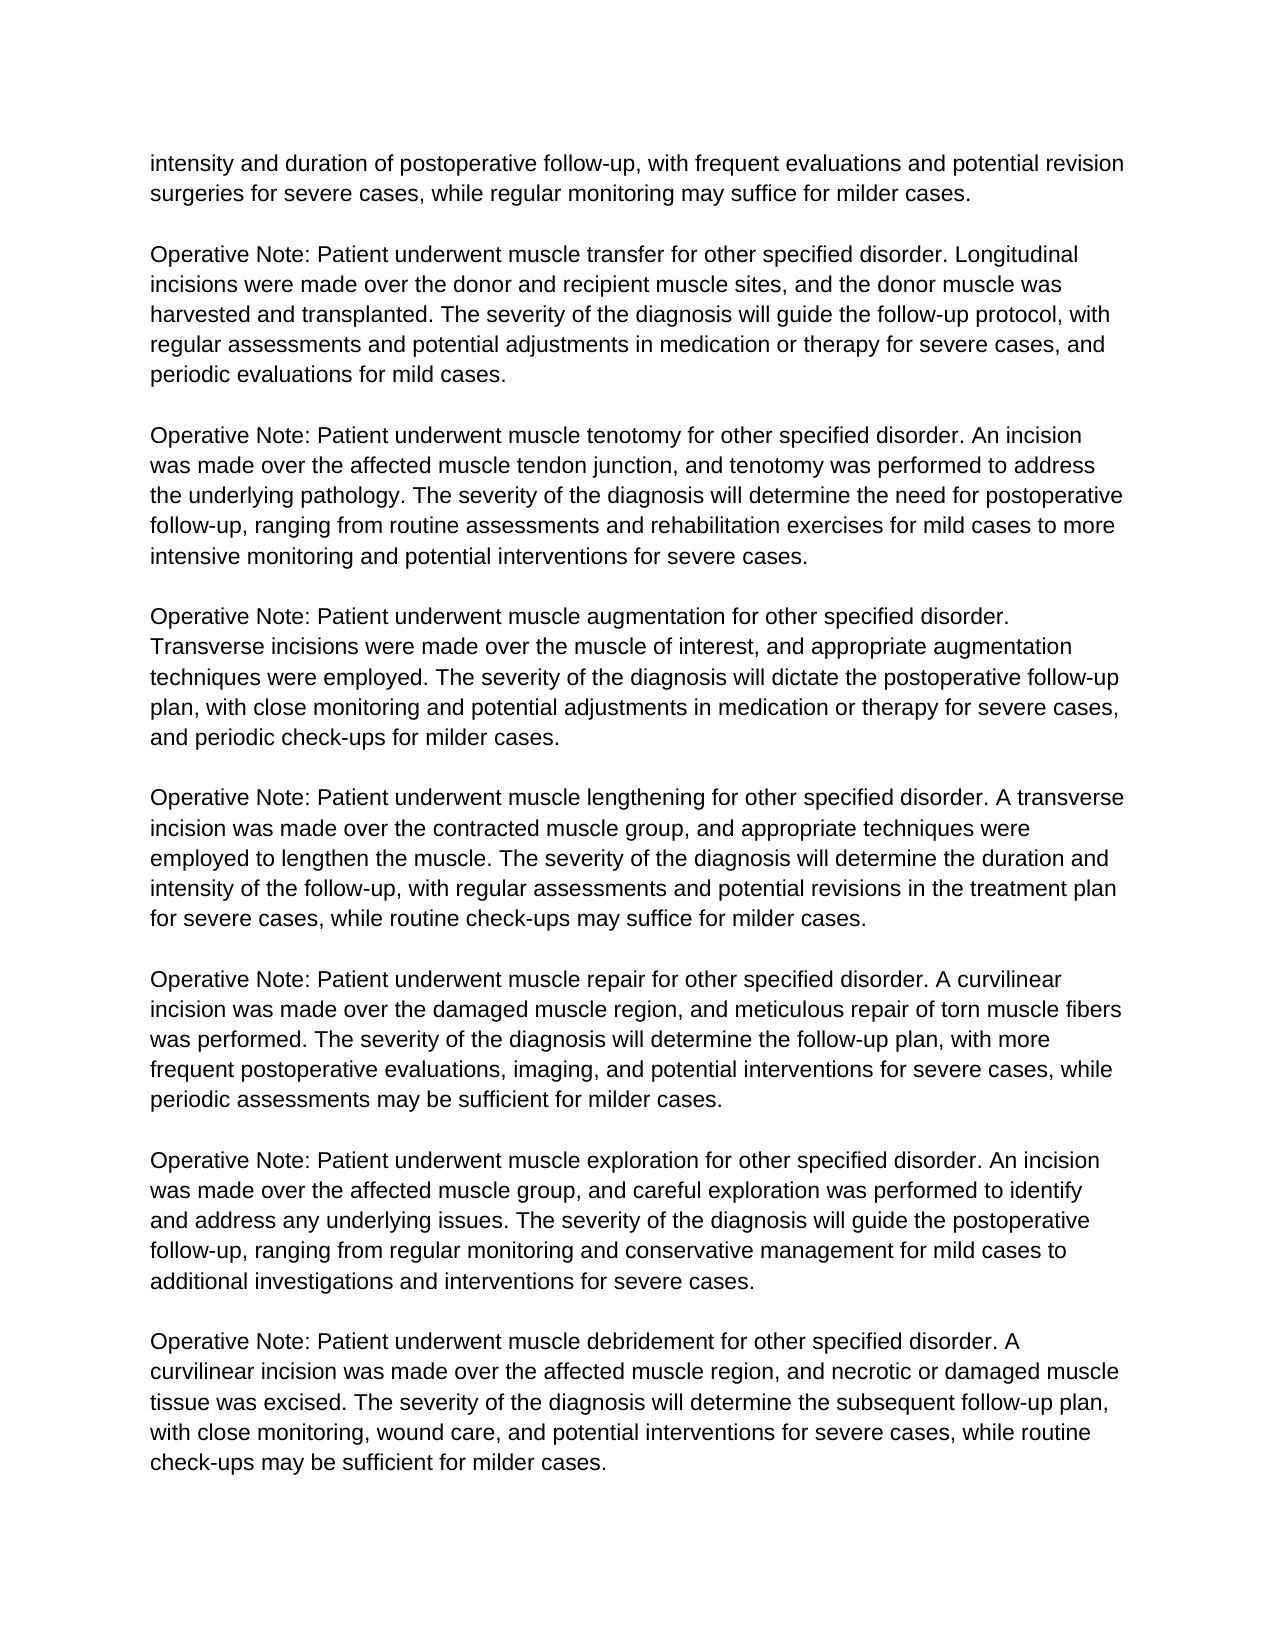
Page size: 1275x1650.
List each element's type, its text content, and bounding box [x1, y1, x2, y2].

text Operative Note: Patient underwent muscle transfer for other specified disorder. Longitudinal incisions were made over the donor and recipient muscle sites, and the donor muscle was harvested and transplanted. The severity of the diagnosis will guide the follow-up protocol, with regular assessments and potential adjustments in medication or therapy for severe cases, and periodic evaluations for mild cases. [150, 241, 1125, 388]
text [150, 150, 1125, 207]
text Operative Note: Patient underwent muscle exploration for other specified disorder. An incision was made over the affected muscle group, and careful exploration was performed to identify and address any underlying issues. The severity of the diagnosis will guide the postoperative follow-up, ranging from regular monitoring and conservative management for mild cases to additional investigations and interventions for severe cases. [150, 1147, 1125, 1294]
text Operative Note: Patient underwent muscle augmentation for other specified disorder. Transverse incisions were made over the muscle of interest, and appropriate augmentation techniques were employed. The severity of the diagnosis will dictate the postoperative follow-up plan, with close monitoring and potential adjustments in medication or therapy for severe cases, and periodic check-ups for milder cases. [150, 603, 1125, 750]
text Operative Note: Patient underwent muscle repair for other specified disorder. A curvilinear incision was made over the damaged muscle region, and meticulous repair of torn muscle fibers was performed. The severity of the diagnosis will determine the follow-up plan, with more frequent postoperative evaluations, imaging, and potential interventions for severe cases, while periodic assessments may be sufficient for milder cases. [150, 966, 1125, 1113]
text Operative Note: Patient underwent muscle lengthening for other specified disorder. A transverse incision was made over the contracted muscle group, and appropriate techniques were employed to lengthen the muscle. The severity of the diagnosis will determine the duration and intensity of the follow-up, with regular assessments and potential revisions in the treatment plan for severe cases, while routine check-ups may suffice for milder cases. [150, 784, 1125, 932]
text Operative Note: Patient underwent muscle tenotomy for other specified disorder. An incision was made over the affected muscle tendon junction, and tenotomy was performed to address the underlying pathology. The severity of the diagnosis will determine the need for postoperative follow-up, ranging from routine assessments and rehabilitation exercises for mild cases to more intensive monitoring and potential interventions for severe cases. [150, 422, 1125, 569]
text Operative Note: Patient underwent muscle debridement for other specified disorder. A curvilinear incision was made over the affected muscle region, and necrotic or damaged muscle tissue was excised. The severity of the diagnosis will determine the subsequent follow-up plan, with close monitoring, wound care, and potential interventions for severe cases, while routine check-ups may be sufficient for milder cases. [150, 1328, 1125, 1475]
